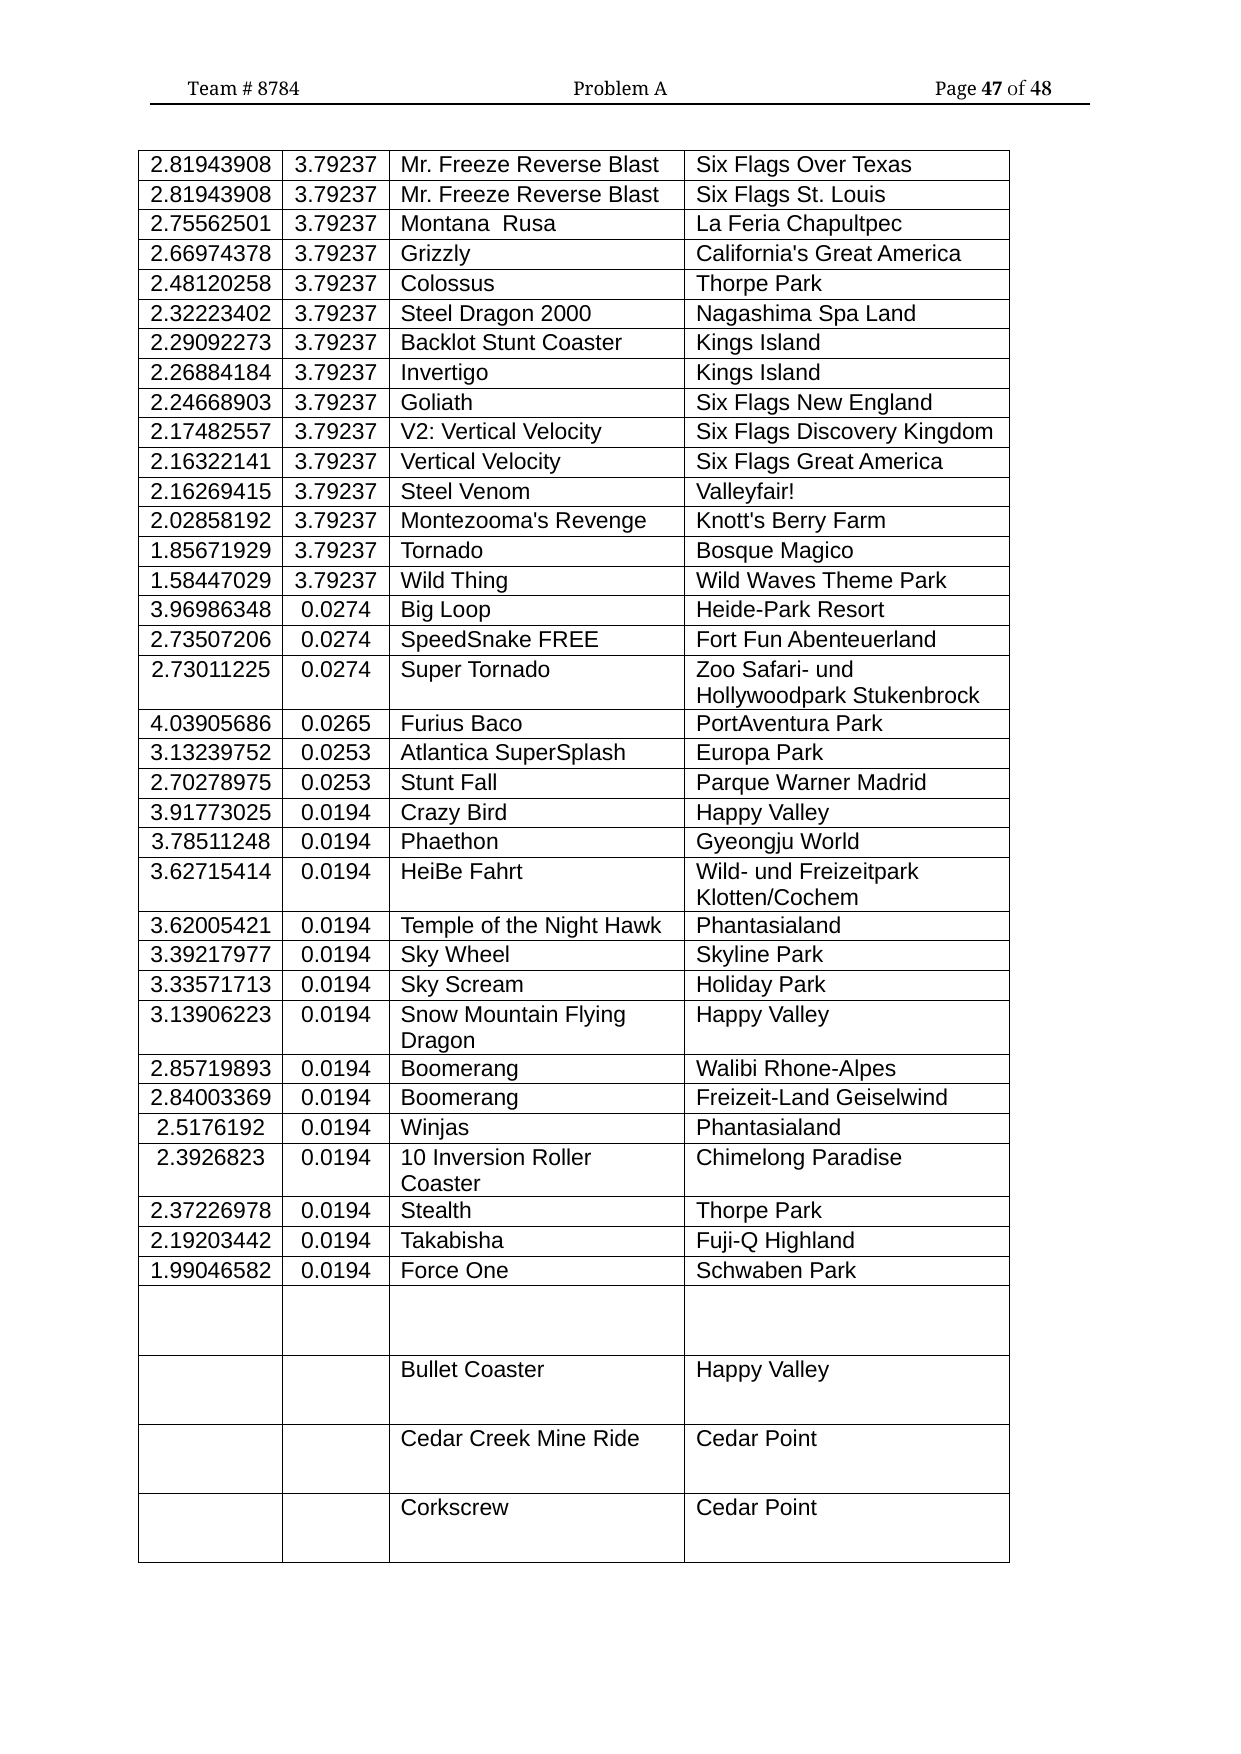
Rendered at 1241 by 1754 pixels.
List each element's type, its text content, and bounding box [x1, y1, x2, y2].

table_cell Montezooma's Revenge [390, 507, 684, 536]
table_cell 2.32223402 [139, 300, 282, 328]
table_cell Force One [390, 1257, 684, 1285]
table_cell Six Flags New England [685, 389, 1009, 417]
table_cell Goliath [390, 389, 684, 417]
table_cell 3.13239752 [139, 739, 282, 768]
table_cell 1.58447029 [139, 567, 282, 595]
table_cell Thorpe Park [685, 270, 1009, 298]
table_cell Takabisha [390, 1227, 684, 1256]
table_cell Heide-Park Resort [685, 596, 1009, 625]
table_cell 3.79237 [283, 270, 389, 298]
table_cell Freizeit-Land Geiselwind [685, 1084, 1009, 1113]
table_cell 4.03905686 [139, 710, 282, 738]
table_cell Happy Valley [685, 799, 1009, 827]
table_cell 0.0274 [283, 656, 389, 708]
table_cell PortAventura Park [685, 710, 1009, 738]
table_cell Nagashima Spa Land [685, 300, 1009, 328]
table_cell Stunt Fall [390, 769, 684, 797]
table_cell 2.17482557 [139, 418, 282, 447]
table_cell Six Flags Discovery Kingdom [685, 418, 1009, 447]
table_cell Europa Park [685, 739, 1009, 768]
table_cell 0.0194 [283, 1197, 389, 1226]
table_cell Wild Waves Theme Park [685, 567, 1009, 595]
table_cell Holiday Park [685, 971, 1009, 1000]
table_cell 3.79237 [283, 181, 389, 209]
table_cell 2.84003369 [139, 1084, 282, 1113]
table_cell 2.75562501 [139, 210, 282, 239]
table_cell Sky Wheel [390, 941, 684, 970]
table_cell [283, 1425, 389, 1493]
table_cell Fuji-Q Highland [685, 1227, 1009, 1256]
table_cell Super Tornado [390, 656, 684, 708]
table_cell 2.16322141 [139, 448, 282, 477]
table_cell 3.79237 [283, 389, 389, 417]
table_cell 2.73011225 [139, 656, 282, 708]
table_cell [283, 1356, 389, 1424]
table_cell Corkscrew [390, 1494, 684, 1562]
table_cell 3.79237 [283, 507, 389, 536]
table_cell Gyeongju World [685, 828, 1009, 857]
table_cell Six Flags Over Texas [685, 151, 1009, 180]
table_cell Stealth [390, 1197, 684, 1226]
table_cell Cedar Point [685, 1425, 1009, 1493]
table_cell 0.0194 [283, 1227, 389, 1256]
table_cell Boomerang [390, 1084, 684, 1113]
table_cell 2.24668903 [139, 389, 282, 417]
table_cell 2.85719893 [139, 1055, 282, 1083]
table_cell 2.19203442 [139, 1227, 282, 1256]
table_cell Six Flags Great America [685, 448, 1009, 477]
table_cell Montana Rusa [390, 210, 684, 239]
table_cell 0.0194 [283, 1144, 389, 1196]
table_cell 2.3926823 [139, 1144, 282, 1196]
table_cell 0.0194 [283, 1084, 389, 1113]
table_cell Big Loop [390, 596, 684, 625]
table_cell HeiBe Fahrt [390, 858, 684, 911]
table_cell 2.48120258 [139, 270, 282, 298]
table_cell [685, 1286, 1009, 1354]
table_cell SpeedSnake FREE [390, 626, 684, 655]
table_cell Sky Scream [390, 971, 684, 1000]
table_cell 0.0194 [283, 1055, 389, 1083]
table_cell Happy Valley [685, 1001, 1009, 1053]
table_cell 2.26884184 [139, 359, 282, 387]
table_cell California's Great America [685, 240, 1009, 269]
table_cell Atlantica SuperSplash [390, 739, 684, 768]
table_cell 3.79237 [283, 359, 389, 387]
table_cell 3.79237 [283, 418, 389, 447]
table_cell 3.78511248 [139, 828, 282, 857]
table_cell 3.79237 [283, 537, 389, 566]
table_cell 2.81943908 [139, 181, 282, 209]
table_cell 0.0194 [283, 912, 389, 940]
table_cell Snow Mountain Flying Dragon [390, 1001, 684, 1053]
table_cell Six Flags St. Louis [685, 181, 1009, 209]
table_cell 3.79237 [283, 151, 389, 180]
table_cell Fort Fun Abenteuerland [685, 626, 1009, 655]
table_cell Kings Island [685, 359, 1009, 387]
table_cell [390, 1286, 684, 1354]
table_cell 1.85671929 [139, 537, 282, 566]
table_cell Crazy Bird [390, 799, 684, 827]
table_cell 1.99046582 [139, 1257, 282, 1285]
table_cell 3.79237 [283, 329, 389, 358]
table_cell Happy Valley [685, 1356, 1009, 1424]
table_cell Colossus [390, 270, 684, 298]
table_cell Phantasialand [685, 1114, 1009, 1142]
table_cell Boomerang [390, 1055, 684, 1083]
table_cell 3.79237 [283, 300, 389, 328]
table_cell 2.81943908 [139, 151, 282, 180]
table_cell 2.70278975 [139, 769, 282, 797]
table_cell Bullet Coaster [390, 1356, 684, 1424]
table_cell 3.79237 [283, 567, 389, 595]
table_cell 3.13906223 [139, 1001, 282, 1053]
table_cell 0.0194 [283, 1001, 389, 1053]
table_cell Winjas [390, 1114, 684, 1142]
table_cell 3.33571713 [139, 971, 282, 1000]
table_cell Steel Dragon 2000 [390, 300, 684, 328]
table_cell 3.79237 [283, 210, 389, 239]
table_cell 0.0274 [283, 626, 389, 655]
table_cell Cedar Point [685, 1494, 1009, 1562]
table_cell Mr. Freeze Reverse Blast [390, 181, 684, 209]
table_cell [139, 1425, 282, 1493]
table_cell 3.62715414 [139, 858, 282, 911]
table_cell Cedar Creek Mine Ride [390, 1425, 684, 1493]
table_cell 3.91773025 [139, 799, 282, 827]
table_cell 3.79237 [283, 478, 389, 506]
table_cell 2.5176192 [139, 1114, 282, 1142]
table_cell 0.0194 [283, 971, 389, 1000]
table_cell Schwaben Park [685, 1257, 1009, 1285]
table_cell [283, 1286, 389, 1354]
table_cell 2.73507206 [139, 626, 282, 655]
table_cell Backlot Stunt Coaster [390, 329, 684, 358]
table_cell 3.79237 [283, 448, 389, 477]
table_cell Walibi Rhone-Alpes [685, 1055, 1009, 1083]
table_cell 3.62005421 [139, 912, 282, 940]
table_cell 2.02858192 [139, 507, 282, 536]
table_cell 0.0194 [283, 1114, 389, 1142]
table_cell Knott's Berry Farm [685, 507, 1009, 536]
table_cell 0.0194 [283, 828, 389, 857]
table_cell V2: Vertical Velocity [390, 418, 684, 447]
table_cell [283, 1494, 389, 1562]
table_cell Kings Island [685, 329, 1009, 358]
table_cell 0.0194 [283, 799, 389, 827]
table_cell Furius Baco [390, 710, 684, 738]
table_cell [139, 1356, 282, 1424]
table_cell Mr. Freeze Reverse Blast [390, 151, 684, 180]
table_cell 2.16269415 [139, 478, 282, 506]
table_cell Zoo Safari- und Hollywoodpark Stukenbrock [685, 656, 1009, 708]
table_cell 2.29092273 [139, 329, 282, 358]
table_cell Tornado [390, 537, 684, 566]
table_cell 3.96986348 [139, 596, 282, 625]
table_cell Skyline Park [685, 941, 1009, 970]
table_cell 3.39217977 [139, 941, 282, 970]
table_cell [139, 1494, 282, 1562]
table_cell 0.0253 [283, 739, 389, 768]
table_cell 0.0194 [283, 858, 389, 911]
table_cell Chimelong Paradise [685, 1144, 1009, 1196]
table_cell 0.0194 [283, 941, 389, 970]
table_cell Bosque Magico [685, 537, 1009, 566]
table_cell 0.0194 [283, 1257, 389, 1285]
table_cell 2.66974378 [139, 240, 282, 269]
table_cell Wild Thing [390, 567, 684, 595]
table_cell 0.0274 [283, 596, 389, 625]
table_cell 2.37226978 [139, 1197, 282, 1226]
table_cell 3.79237 [283, 240, 389, 269]
table_cell Valleyfair! [685, 478, 1009, 506]
table_cell [139, 1286, 282, 1354]
table_cell Temple of the Night Hawk [390, 912, 684, 940]
table_cell Phantasialand [685, 912, 1009, 940]
table_cell 0.0253 [283, 769, 389, 797]
table_cell La Feria Chapultpec [685, 210, 1009, 239]
table_cell Parque Warner Madrid [685, 769, 1009, 797]
table_cell Thorpe Park [685, 1197, 1009, 1226]
table_cell Vertical Velocity [390, 448, 684, 477]
table_cell 10 Inversion Roller Coaster [390, 1144, 684, 1196]
table_cell Wild- und Freizeitpark Klotten/Cochem [685, 858, 1009, 911]
table_cell Invertigo [390, 359, 684, 387]
table_cell Grizzly [390, 240, 684, 269]
table_cell Steel Venom [390, 478, 684, 506]
table_cell 0.0265 [283, 710, 389, 738]
table_cell Phaethon [390, 828, 684, 857]
